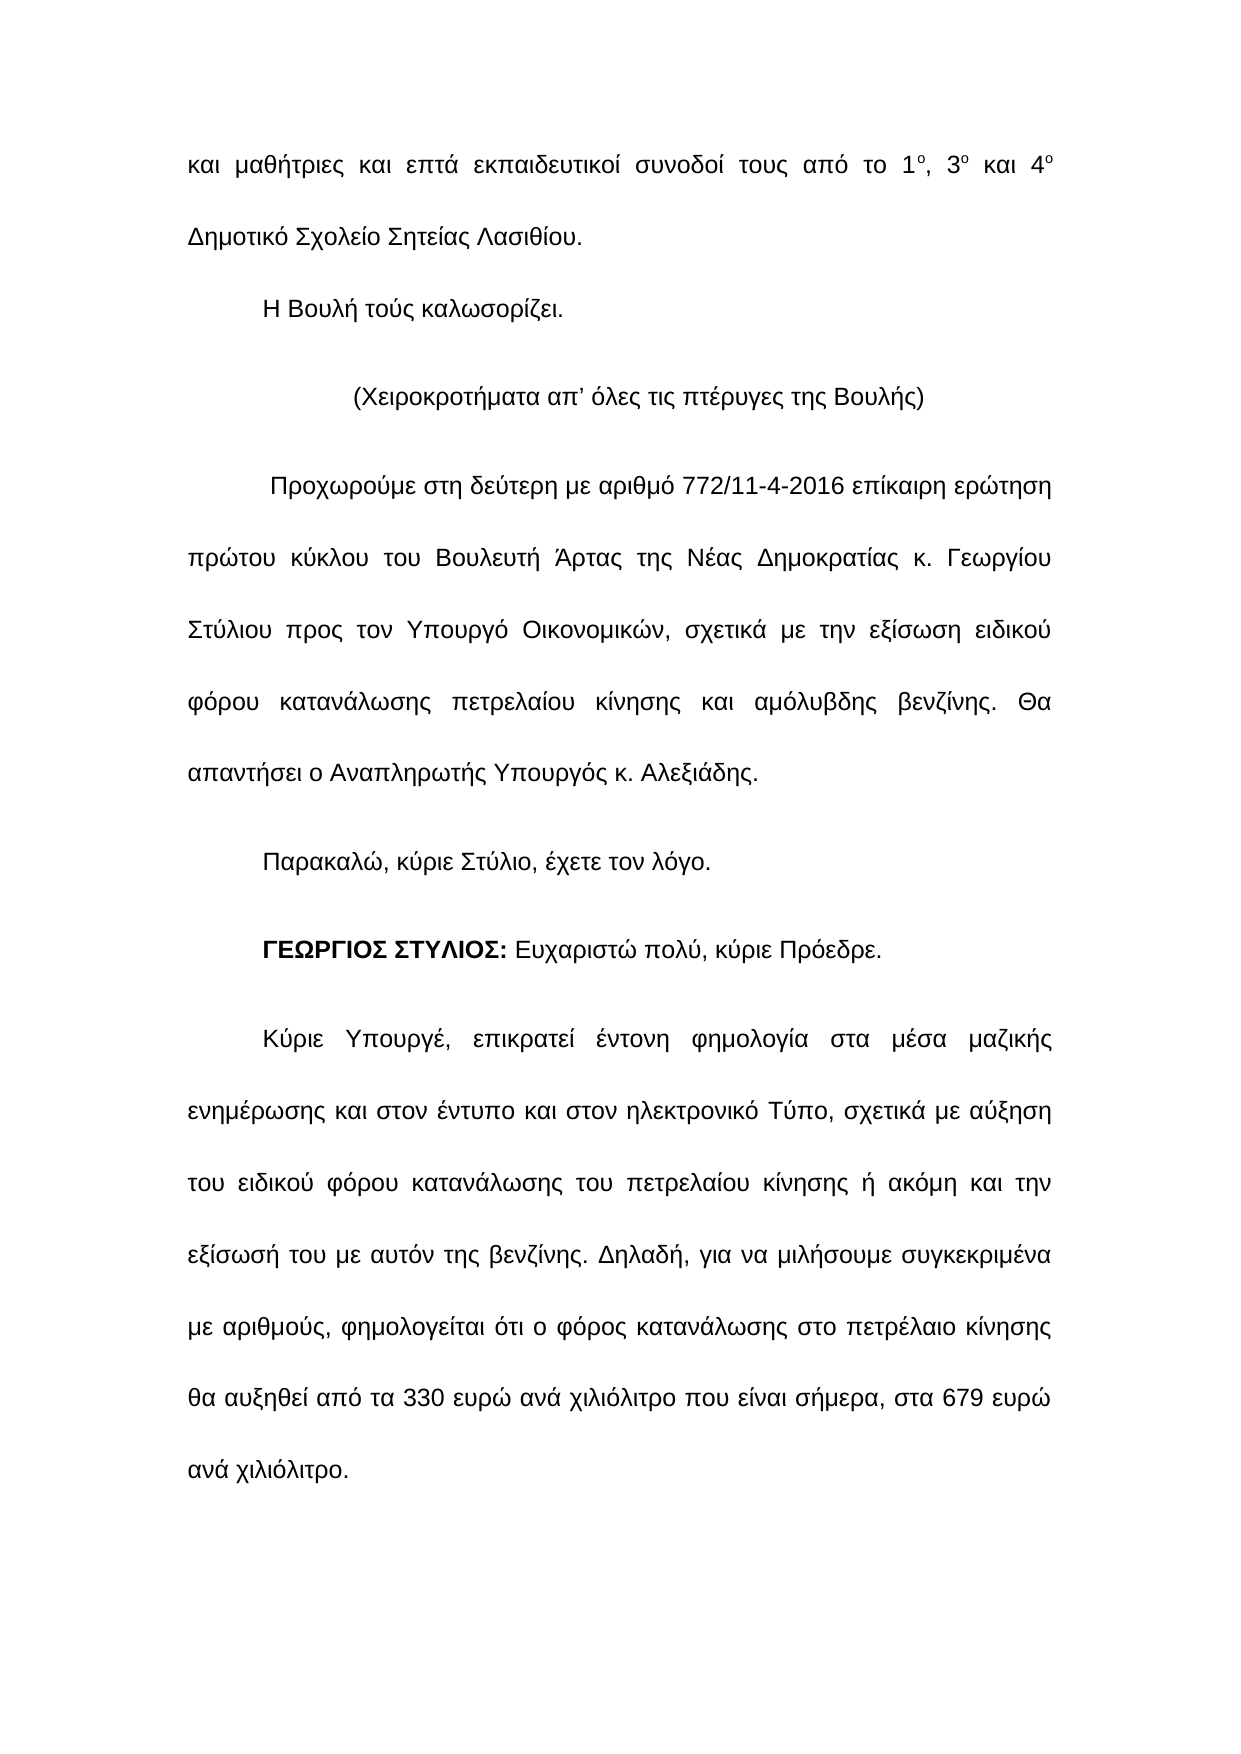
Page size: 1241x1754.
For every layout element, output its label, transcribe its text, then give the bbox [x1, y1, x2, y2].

text Παρακαλώ, κύριε Στύλιο, έχετε τον λόγο. [187, 847, 1053, 876]
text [187, 150, 1053, 251]
text Προχωρούμε στη δεύτερη με αριθμό 772/11-4-2016 επίκαιρη ερώτηση πρώτου κύκλου του Βουλευτή Άρτας της Νέας Δημοκρατίας κ. Γεωργίου Στύλιου προς τον Υπουργό Οικονομικών, σχετικά με την εξίσωση ειδικού φόρου κατανάλωσης πετρελαίου κίνησης και αμόλυβδης βενζίνης. Θα απαντήσει ο Αναπληρωτής Υπουργός κ. Αλεξιάδης. [187, 471, 1053, 787]
text Η Βουλή τούς καλωσορίζει. [225, 294, 1053, 322]
text Κύριε Υπουργέ, επικρατεί έντονη φημολογία στα μέσα μαζικής ενημέρωσης και στον έντυπο και στον ηλεκτρονικό Τύπο, σχετικά με αύξηση του ειδικού φόρου κατανάλωσης του πετρελαίου κίνησης ή ακόμη και την εξίσωσή του με αυτόν της βενζίνης. Δηλαδή, για να μιλήσουμε συγκεκριμένα με αριθμούς, φημολογείται ότι ο φόρος κατανάλωσης στο πετρέλαιο κίνησης θα αυξηθεί από τα 330 ευρώ ανά χιλιόλιτρο που είναι σήμερα, στα 679 ευρώ ανά χιλιόλιτρο. [187, 1024, 1053, 1484]
text (Χειροκροτήματα απ’ όλες τις πτέρυγες της Βουλής) [225, 382, 1053, 411]
text ΓΕΩΡΓΙΟΣ ΣΤΥΛΙΟΣ: Ευχαριστώ πολύ, κύριε Πρόεδρε. [187, 935, 1053, 964]
